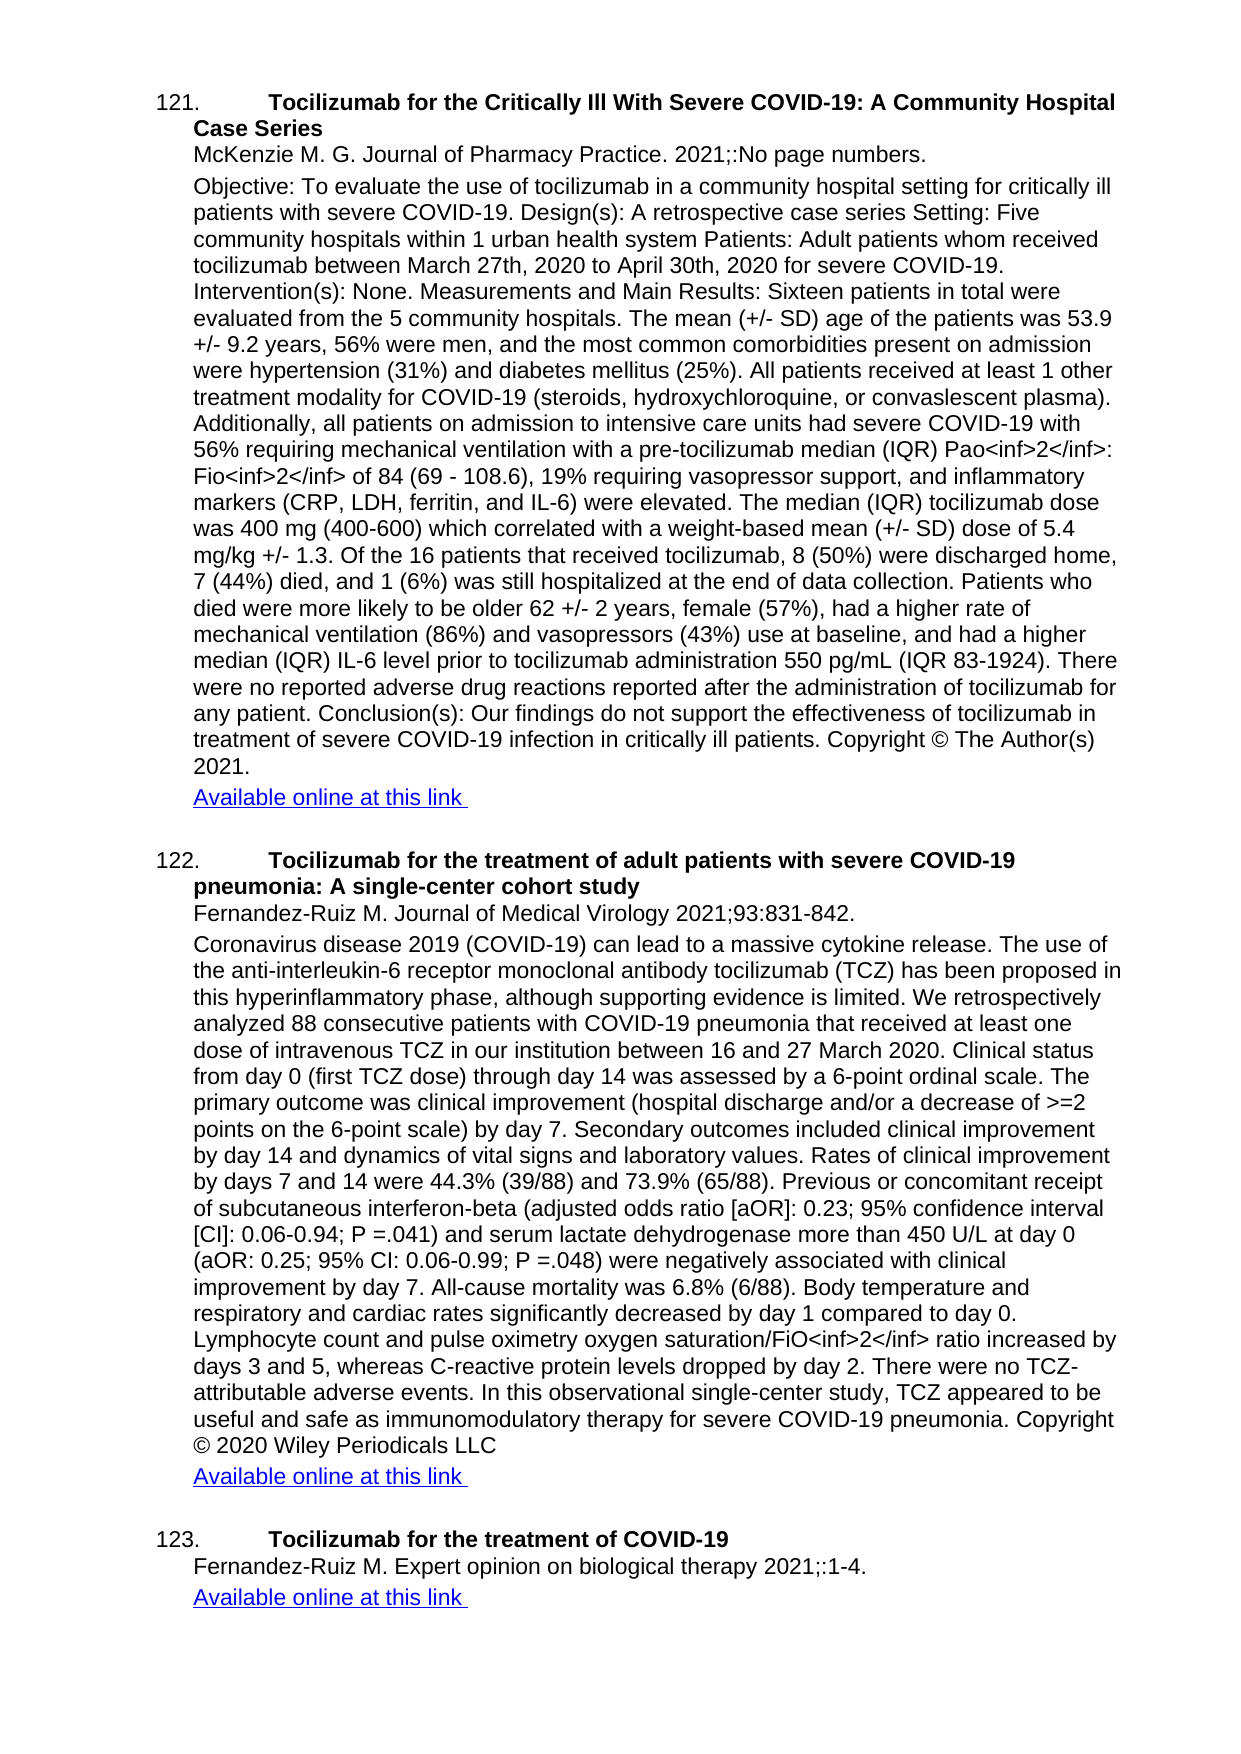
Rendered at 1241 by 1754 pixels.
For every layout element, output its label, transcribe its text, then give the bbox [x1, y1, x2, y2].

text Available online at this link [193, 784, 1122, 810]
list Tocilizumab for the treatment of adult patients with severe COVID-19 pneumonia: A single-center cohort study Fernandez-Ruiz M. Journal of Medical Virology 2021;93:831-842. [156, 847, 1122, 926]
list Tocilizumab for the Critically Ill With Severe COVID-19: A Community Hospital Case Series McKenzie M. G. Journal of Pharmacy Practice. 2021;:No page numbers. [156, 89, 1122, 168]
text Objective: To evaluate the use of tocilizumab in a community hospital setting for critically ill patients with severe COVID-19. Design(s): A retrospective case series Setting: Five community hospitals within 1 urban health system Patients: Adult patients whom received tocilizumab between March 27th, 2020 to April 30th, 2020 for severe COVID-19. Intervention(s): None. Measurements and Main Results: Sixteen patients in total were evaluated from the 5 community hospitals. The mean (+/- SD) age of the patients was 53.9 +/- 9.2 years, 56% were men, and the most common comorbidities present on admission were hypertension (31%) and diabetes mellitus (25%). All patients received at least 1 other treatment modality for COVID-19 (steroids, hydroxychloroquine, or convaslescent plasma). Additionally, all patients on admission to intensive care units had severe COVID-19 with 56% requiring mechanical ventilation with a pre-tocilizumab median (IQR) Pao<inf>2</inf>: Fio<inf>2</inf> of 84 (69 - 108.6), 19% requiring vasopressor support, and inflammatory markers (CRP, LDH, ferritin, and IL-6) were elevated. The median (IQR) tocilizumab dose was 400 mg (400-600) which correlated with a weight-based mean (+/- SD) dose of 5.4 mg/kg +/- 1.3. Of the 16 patients that received tocilizumab, 8 (50%) were discharged home, 7 (44%) died, and 1 (6%) was still hospitalized at the end of data collection. Patients who died were more likely to be older 62 +/- 2 years, female (57%), had a higher rate of mechanical ventilation (86%) and vasopressors (43%) use at baseline, and had a higher median (IQR) IL-6 level prior to tocilizumab administration 550 pg/mL (IQR 83-1924). There were no reported adverse drug reactions reported after the administration of tocilizumab for any patient. Conclusion(s): Our findings do not support the effectiveness of tocilizumab in treatment of severe COVID-19 infection in critically ill patients. Copyright © The Author(s) 2021. [193, 173, 1122, 779]
list Tocilizumab for the treatment of COVID-19 Fernandez-Ruiz M. Expert opinion on biological therapy 2021;:1-4. [156, 1526, 1122, 1579]
text Coronavirus disease 2019 (COVID-19) can lead to a massive cytokine release. The use of the anti-interleukin-6 receptor monoclonal antibody tocilizumab (TCZ) has been proposed in this hyperinflammatory phase, although supporting evidence is limited. We retrospectively analyzed 88 consecutive patients with COVID-19 pneumonia that received at least one dose of intravenous TCZ in our institution between 16 and 27 March 2020. Clinical status from day 0 (first TCZ dose) through day 14 was assessed by a 6-point ordinal scale. The primary outcome was clinical improvement (hospital discharge and/or a decrease of >=2 points on the 6-point scale) by day 7. Secondary outcomes included clinical improvement by day 14 and dynamics of vital signs and laboratory values. Rates of clinical improvement by days 7 and 14 were 44.3% (39/88) and 73.9% (65/88). Previous or concomitant receipt of subcutaneous interferon-beta (adjusted odds ratio [aOR]: 0.23; 95% confidence interval [CI]: 0.06-0.94; P =.041) and serum lactate dehydrogenase more than 450 U/L at day 0 (aOR: 0.25; 95% CI: 0.06-0.99; P =.048) were negatively associated with clinical improvement by day 7. All-cause mortality was 6.8% (6/88). Body temperature and respiratory and cardiac rates significantly decreased by day 1 compared to day 0. Lymphocyte count and pulse oximetry oxygen saturation/FiO<inf>2</inf> ratio increased by days 3 and 5, whereas C-reactive protein levels dropped by day 2. There were no TCZ-attributable adverse events. In this observational single-center study, TCZ appeared to be useful and safe as immunomodulatory therapy for severe COVID-19 pneumonia. Copyright © 2020 Wiley Periodicals LLC [193, 931, 1122, 1458]
text Available online at this link [193, 1463, 1122, 1490]
text Available online at this link [193, 1584, 1122, 1610]
